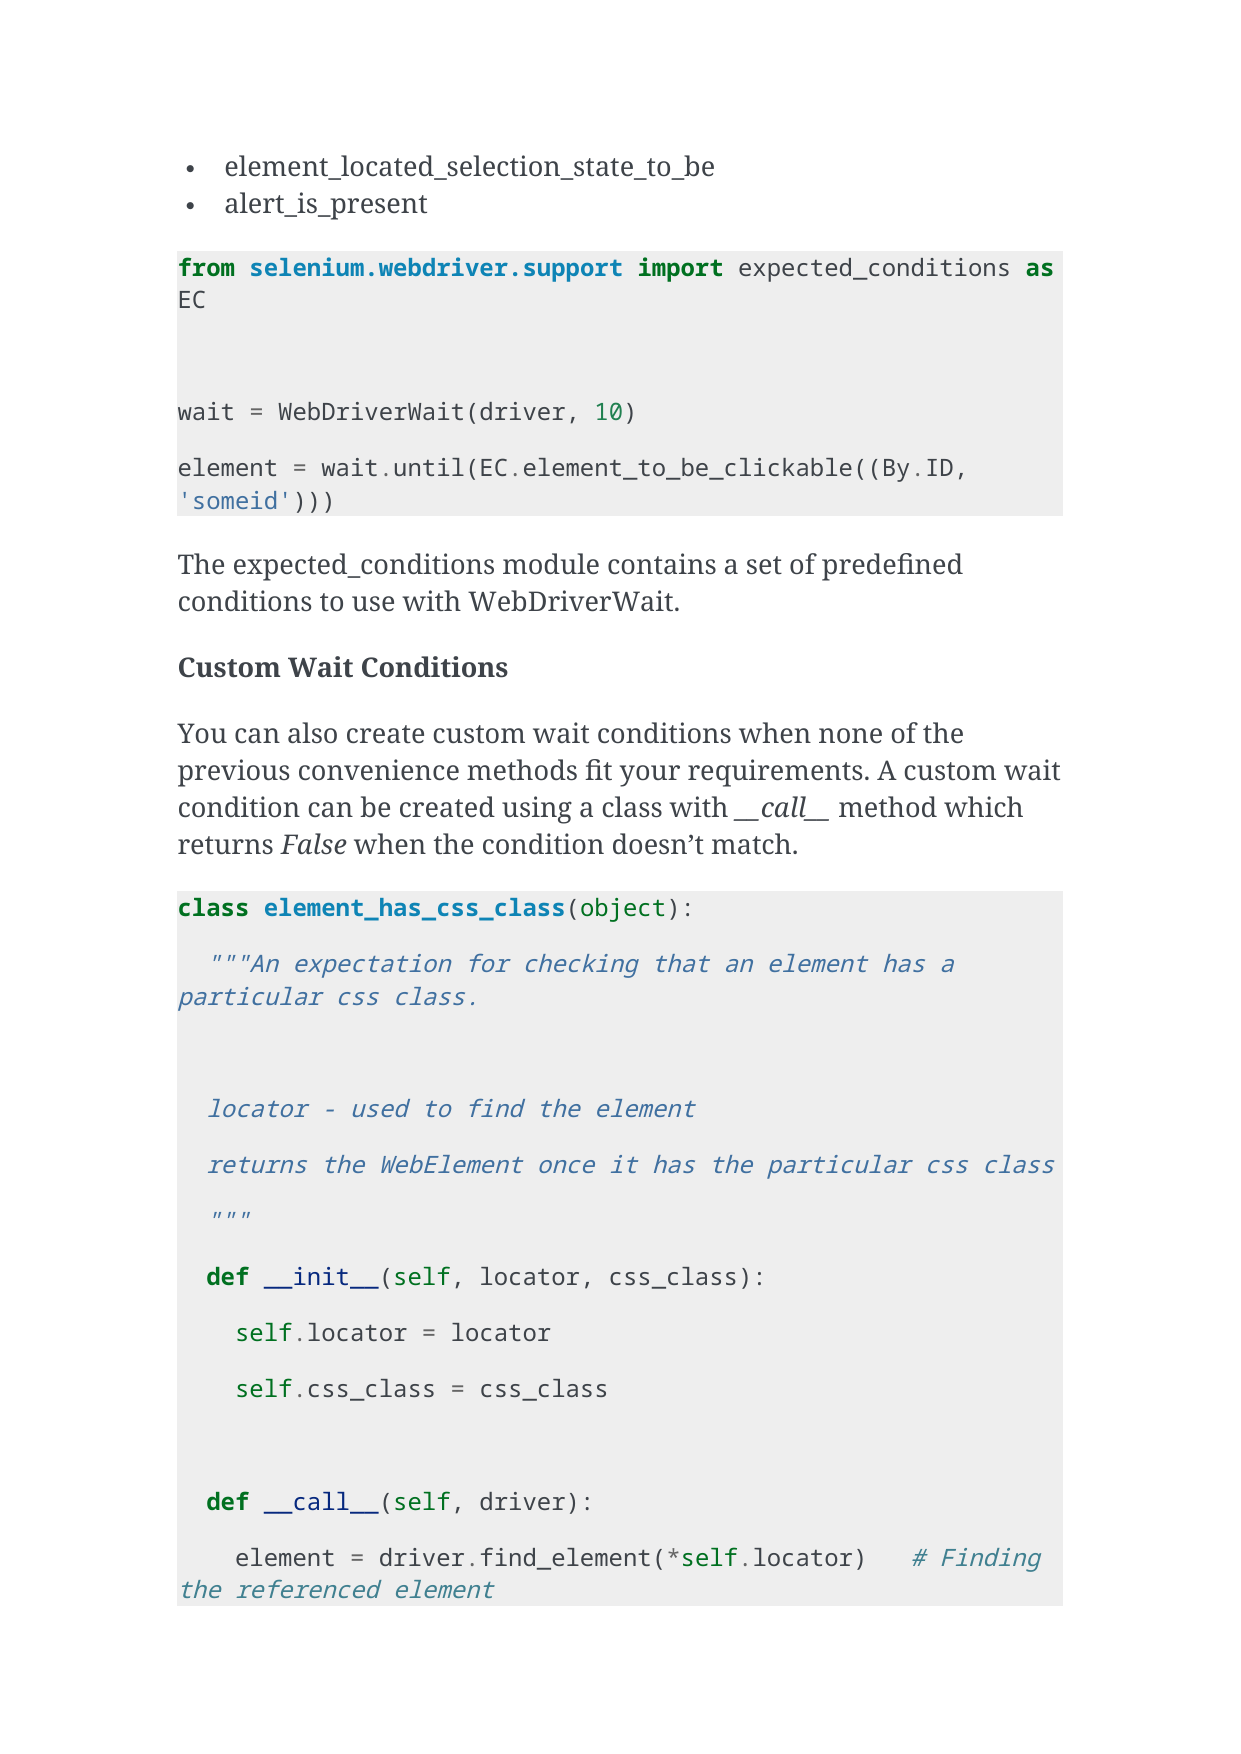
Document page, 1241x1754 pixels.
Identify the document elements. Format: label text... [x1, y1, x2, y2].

text Custom Wait Conditions [177, 648, 1063, 685]
text from selenium.webdriver.support import expected_conditions as EC [177, 251, 1063, 316]
text def __init__(self, locator, css_class): [177, 1260, 1063, 1293]
text """An expectation for checking that an element has a particular css class. [177, 947, 1063, 1012]
text def __call__(self, driver): [177, 1484, 1063, 1517]
text locator - used to find the element [177, 1092, 1063, 1124]
list element_located_selection_state_to_be [187, 148, 1063, 184]
text You can also create custom wait conditions when none of the previous convenience methods fit your requirements. A custom wait condition can be created using a class with __call__ method which returns False when the condition doesn’t match. [177, 714, 1063, 862]
text element = driver.find_element(*self.locator) # Finding the referenced element [177, 1540, 1063, 1606]
list alert_is_present [187, 184, 1063, 221]
text returns the WebElement once it has the particular css class [177, 1148, 1063, 1181]
text wait = WebDriverWait(driver, 10) [177, 395, 1063, 428]
text self.locator = locator [177, 1316, 1063, 1349]
text The expected_conditions module contains a set of predefined conditions to use with WebDriverWait. [177, 546, 1063, 619]
text class element_has_css_class(object): [177, 891, 1063, 924]
text self.css_class = css_class [177, 1372, 1063, 1405]
text element = wait.until(EC.element_to_be_clickable((By.ID, 'someid'))) [177, 451, 1063, 516]
text """ [177, 1204, 1063, 1237]
